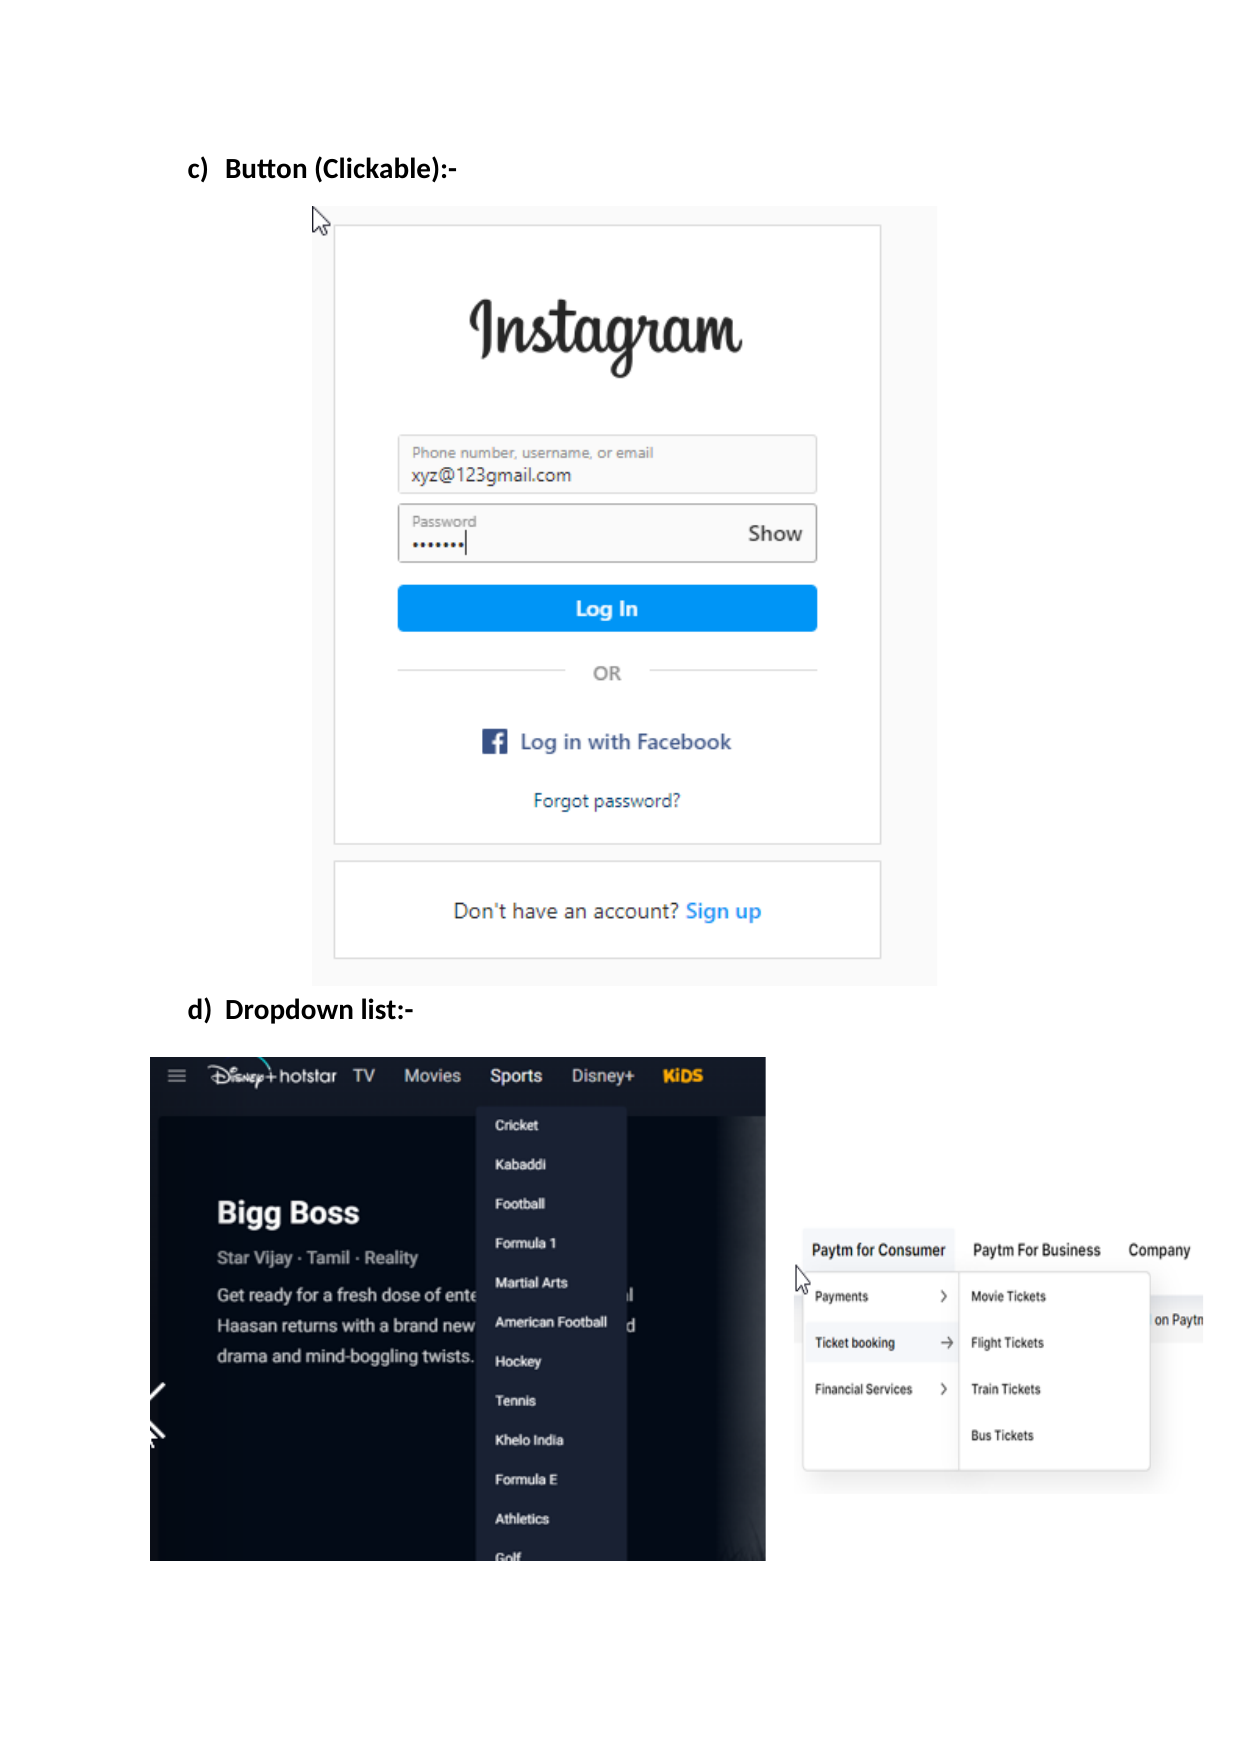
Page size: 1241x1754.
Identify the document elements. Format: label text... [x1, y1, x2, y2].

list Button (Clickable):- [187, 150, 1090, 186]
picture [312, 206, 938, 986]
picture [150, 1057, 766, 1561]
picture [793, 1211, 1204, 1494]
